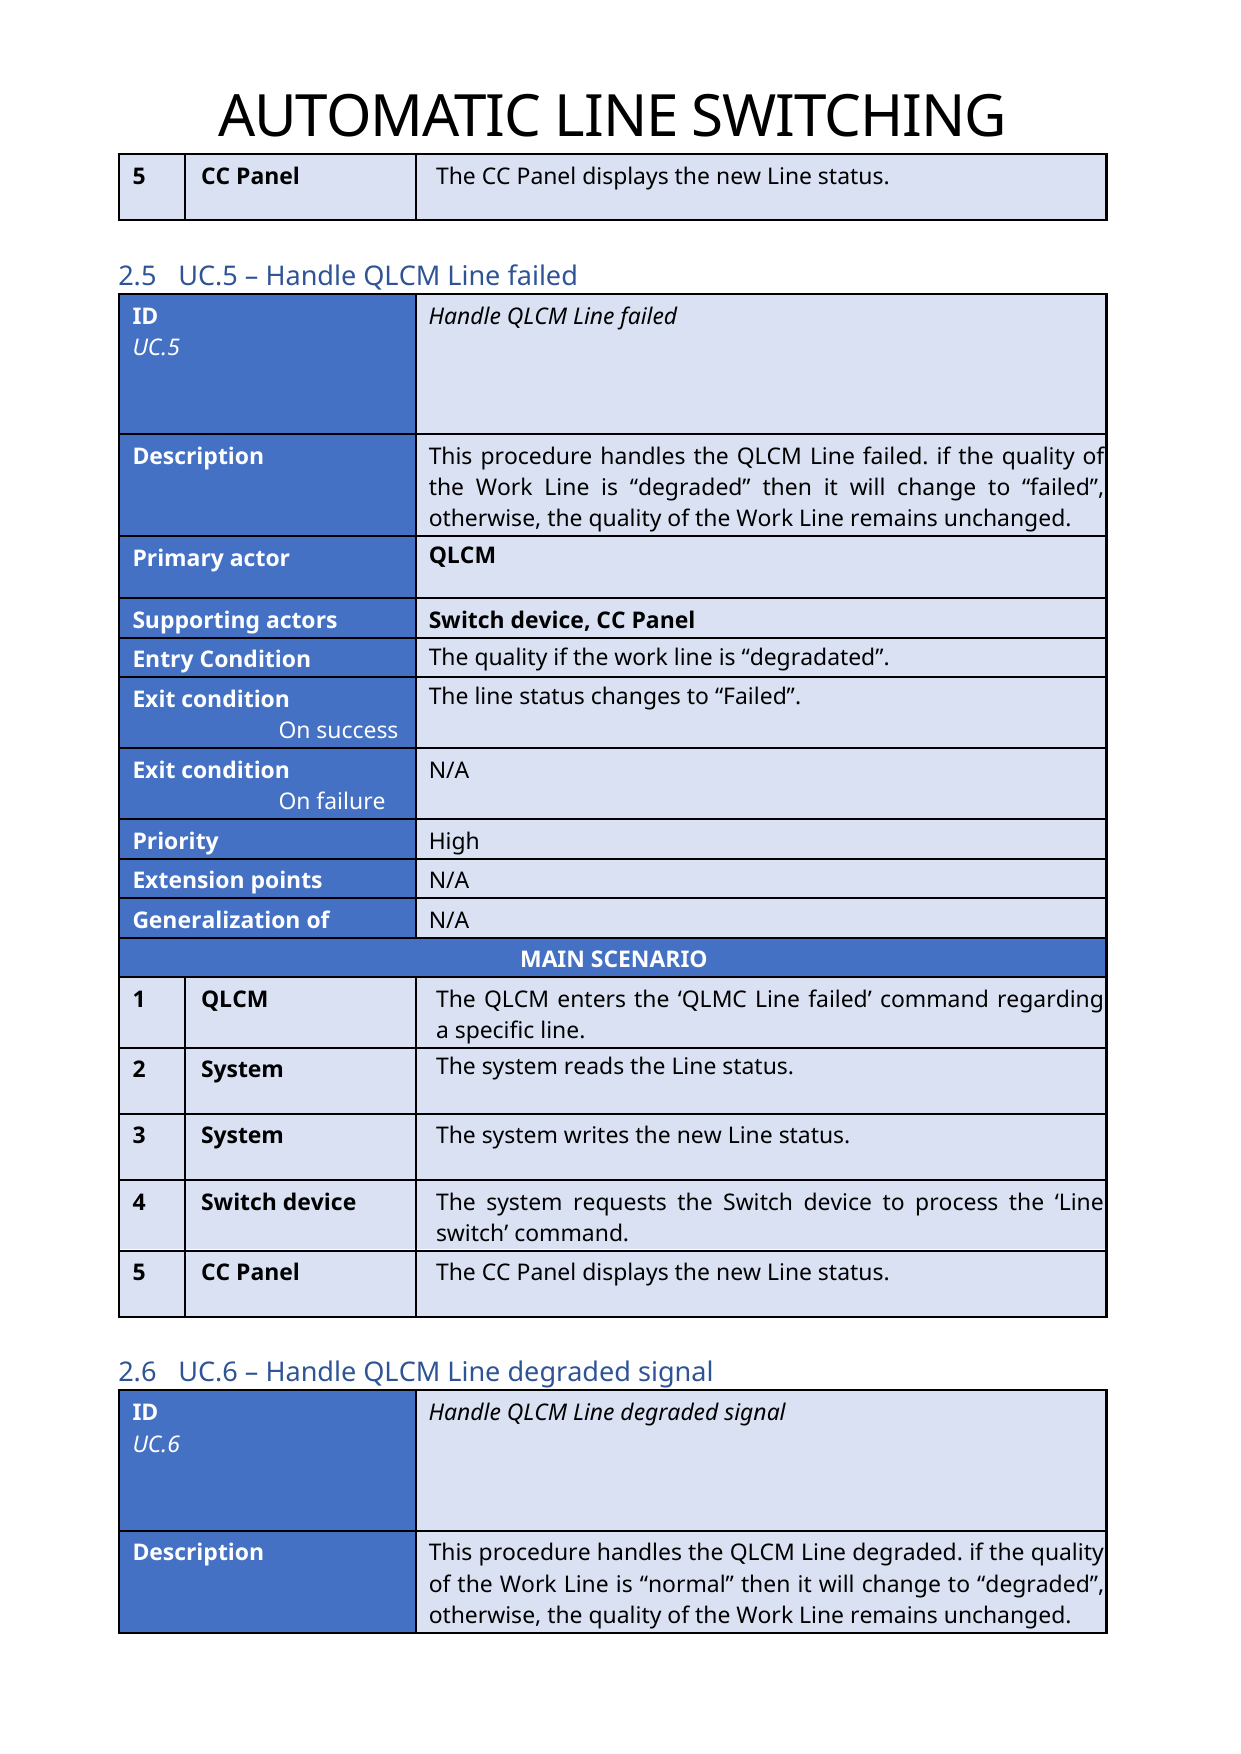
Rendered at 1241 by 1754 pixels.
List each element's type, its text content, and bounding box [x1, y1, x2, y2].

table_cell The QLCM enters the ‘QLMC Line failed’ command regarding a specific line. [417, 978, 1105, 1047]
table_cell The CC Panel displays the new Line status. [417, 1252, 1105, 1316]
table_cell System [186, 1115, 415, 1179]
table_cell 2 [120, 1049, 184, 1113]
table_cell The system requests the Switch device to process the ‘Line switch’ command. [417, 1181, 1105, 1249]
table_cell Supporting actors [120, 599, 415, 637]
table_cell MAIN SCENARIO [120, 939, 1105, 976]
subtitle UC.6 – Handle QLCM Line degraded signal [118, 1352, 1108, 1389]
table_cell Switch device, CC Panel [417, 599, 1105, 637]
table_cell This procedure handles the QLCM Line degraded. if the quality of the Work Line is “normal” then it will change to “degraded”, otherwise, the quality of the Work Line remains unchanged. [417, 1532, 1105, 1632]
table_cell 4 [120, 1181, 184, 1249]
table_cell Generalization of [120, 899, 415, 937]
table_cell The quality if the work line is “degradated”. [417, 639, 1105, 676]
table_header Handle QLCM Line failed [417, 295, 1105, 433]
table_cell N/A [417, 749, 1105, 818]
table_cell N/A [417, 899, 1105, 937]
table_cell Description [120, 1532, 415, 1632]
table_header ID UC.6 [120, 1391, 415, 1530]
table_cell 5 [120, 155, 184, 219]
table_cell Exit condition On success [120, 678, 415, 747]
table_cell Priority [120, 820, 415, 858]
table_cell High [417, 820, 1105, 858]
table_cell The system reads the Line status. [417, 1049, 1105, 1113]
table_header Handle QLCM Line degraded signal [417, 1391, 1105, 1530]
table_cell Switch device [186, 1181, 415, 1249]
table_header ID UC.5 [120, 295, 415, 433]
table_cell Primary actor [120, 537, 415, 597]
table_cell QLCM [417, 537, 1105, 597]
table_cell QLCM [186, 978, 415, 1047]
table_cell The system writes the new Line status. [417, 1115, 1105, 1179]
table_cell 3 [120, 1115, 184, 1179]
table_cell The line status changes to “Failed”. [417, 678, 1105, 747]
table_cell 1 [120, 978, 184, 1047]
subtitle UC.5 – Handle QLCM Line failed [118, 256, 1108, 293]
table_cell N/A [417, 860, 1105, 897]
table_cell Entry Condition [120, 639, 415, 676]
table_cell Description [120, 435, 415, 535]
table_cell System [186, 1049, 415, 1113]
table_cell Extension points [120, 860, 415, 897]
table_cell CC Panel [186, 1252, 415, 1316]
table_cell Exit condition On failure [120, 749, 415, 818]
table_cell This procedure handles the QLCM Line failed. if the quality of the Work Line is “degraded” then it will change to “failed”, otherwise, the quality of the Work Line remains unchanged. [417, 435, 1105, 535]
table_cell 5 [120, 1252, 184, 1316]
table_cell CC Panel [186, 155, 415, 219]
table_cell The CC Panel displays the new Line status. [417, 155, 1105, 219]
